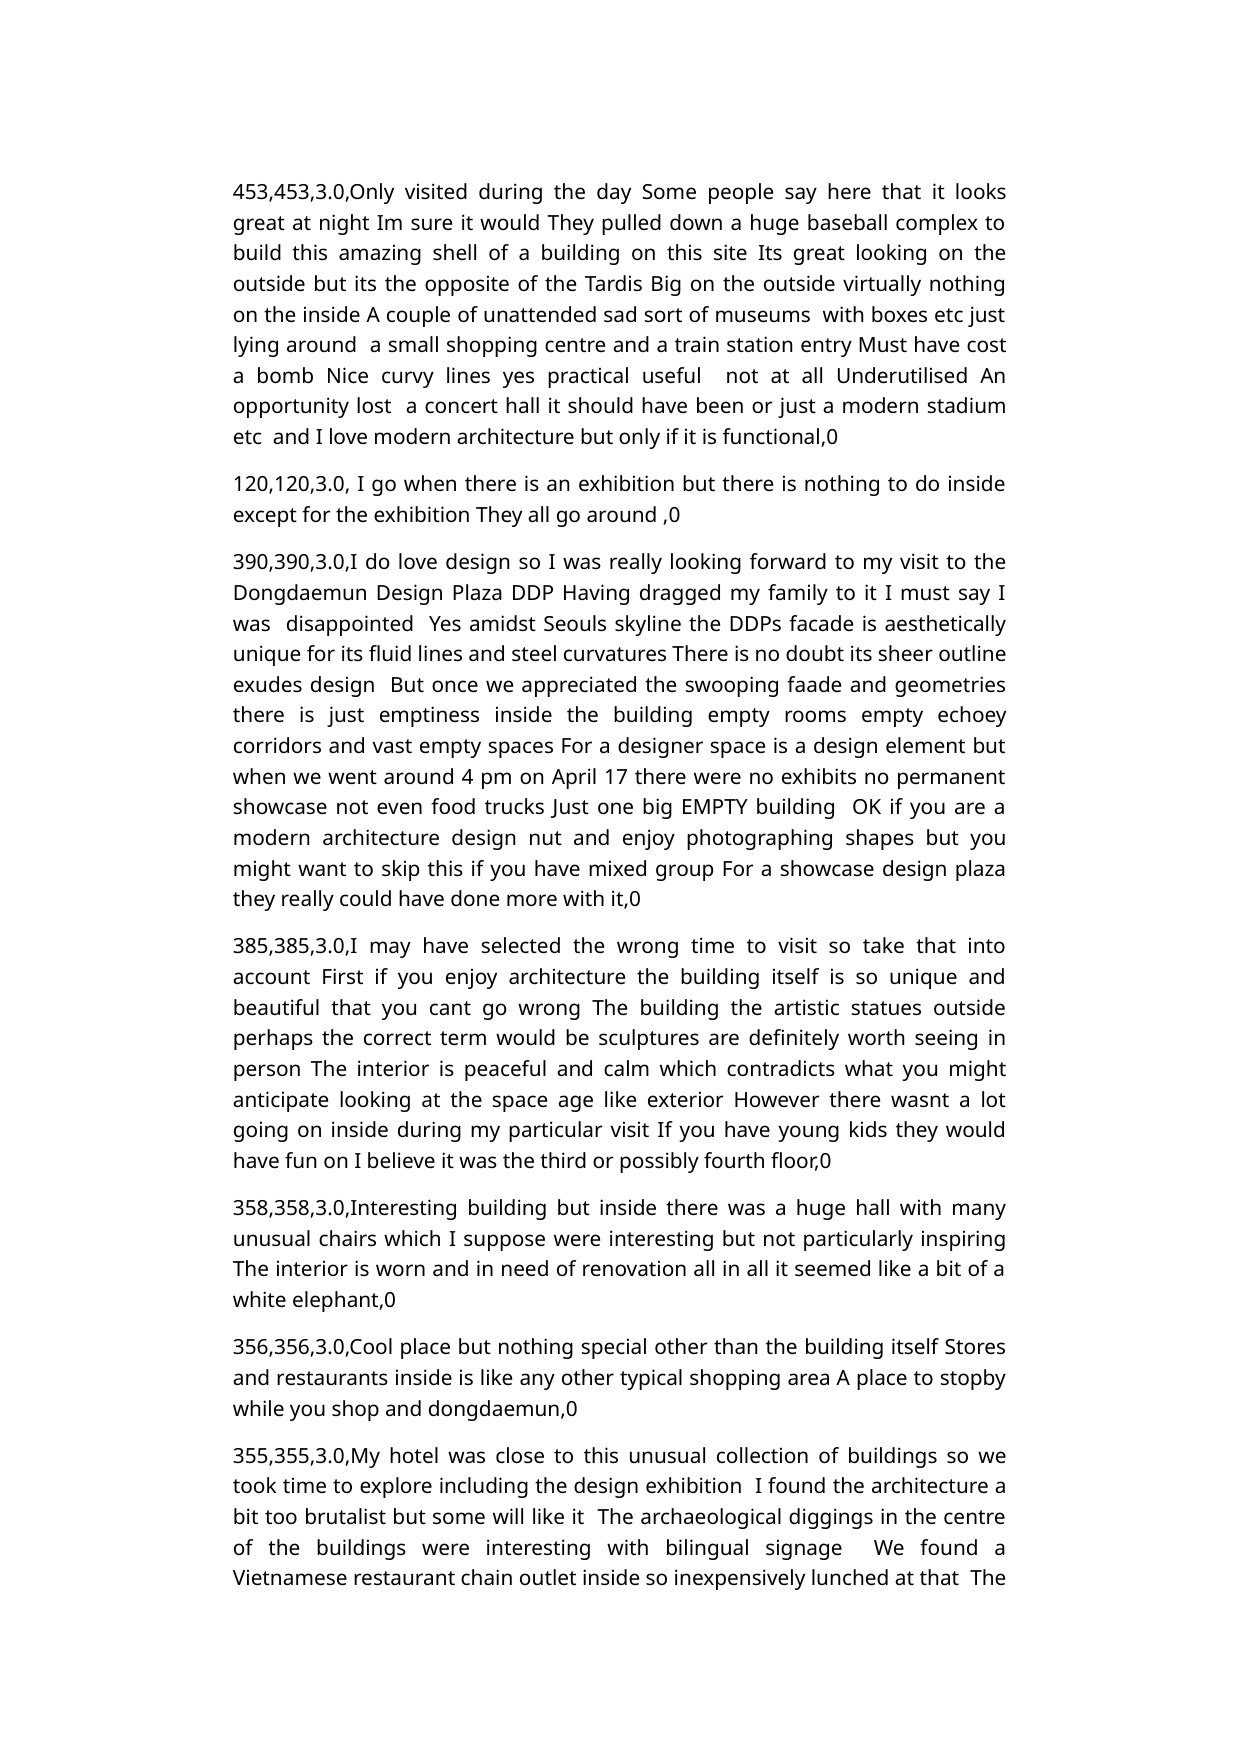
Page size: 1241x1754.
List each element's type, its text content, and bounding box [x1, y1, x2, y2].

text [233, 1441, 1007, 1592]
text 356,356,3.0,Cool place but nothing special other than the building itself Stores and restaurants inside is like any other typical shopping area A place to stopby while you shop and dongdaemun,0 [233, 1332, 1007, 1422]
text 453,453,3.0,Only visited during the day Some people say here that it looks great at night Im sure it would They pulled down a huge baseball complex to build this amazing shell of a building on this site Its great looking on the outside but its the opposite of the Tardis Big on the outside virtually nothing on the inside A couple of unattended sad sort of museums with boxes etc just lying around a small shopping centre and a train station entry Must have cost a bomb Nice curvy lines yes practical useful not at all Underutilised An opportunity lost a concert hall it should have been or just a modern stadium etc and I love modern architecture but only if it is functional,0 [233, 177, 1007, 451]
text 358,358,3.0,Interesting building but inside there was a huge hall with many unusual chairs which I suppose were interesting but not particularly inspiring The interior is worn and in need of renovation all in all it seemed like a bit of a white elephant,0 [233, 1193, 1007, 1313]
text 120,120,3.0, I go when there is an exhibition but there is nothing to do inside except for the exhibition They all go around ,0 [233, 469, 1007, 528]
text 390,390,3.0,I do love design so I was really looking forward to my visit to the Dongdaemun Design Plaza DDP Having dragged my family to it I must say I was disappointed Yes amidst Seouls skyline the DDPs facade is aesthetically unique for its fluid lines and steel curvatures There is no doubt its sheer outline exudes design But once we appreciated the swooping faade and geometries there is just emptiness inside the building empty rooms empty echoey corridors and vast empty spaces For a designer space is a design element but when we went around 4 pm on April 17 there were no exhibits no permanent showcase not even food trucks Just one big EMPTY building OK if you are a modern architecture design nut and enjoy photographing shapes but you might want to skip this if you have mixed group For a showcase design plaza they really could have done more with it,0 [233, 547, 1007, 913]
text 385,385,3.0,I may have selected the wrong time to visit so take that into account First if you enjoy architecture the building itself is so unique and beautiful that you cant go wrong The building the artistic statues outside perhaps the correct term would be sculptures are definitely worth seeing in person The interior is peaceful and calm which contradicts what you might anticipate looking at the space age like exterior However there wasnt a lot going on inside during my particular visit If you have young kids they would have fun on I believe it was the third or possibly fourth floor,0 [233, 932, 1007, 1174]
